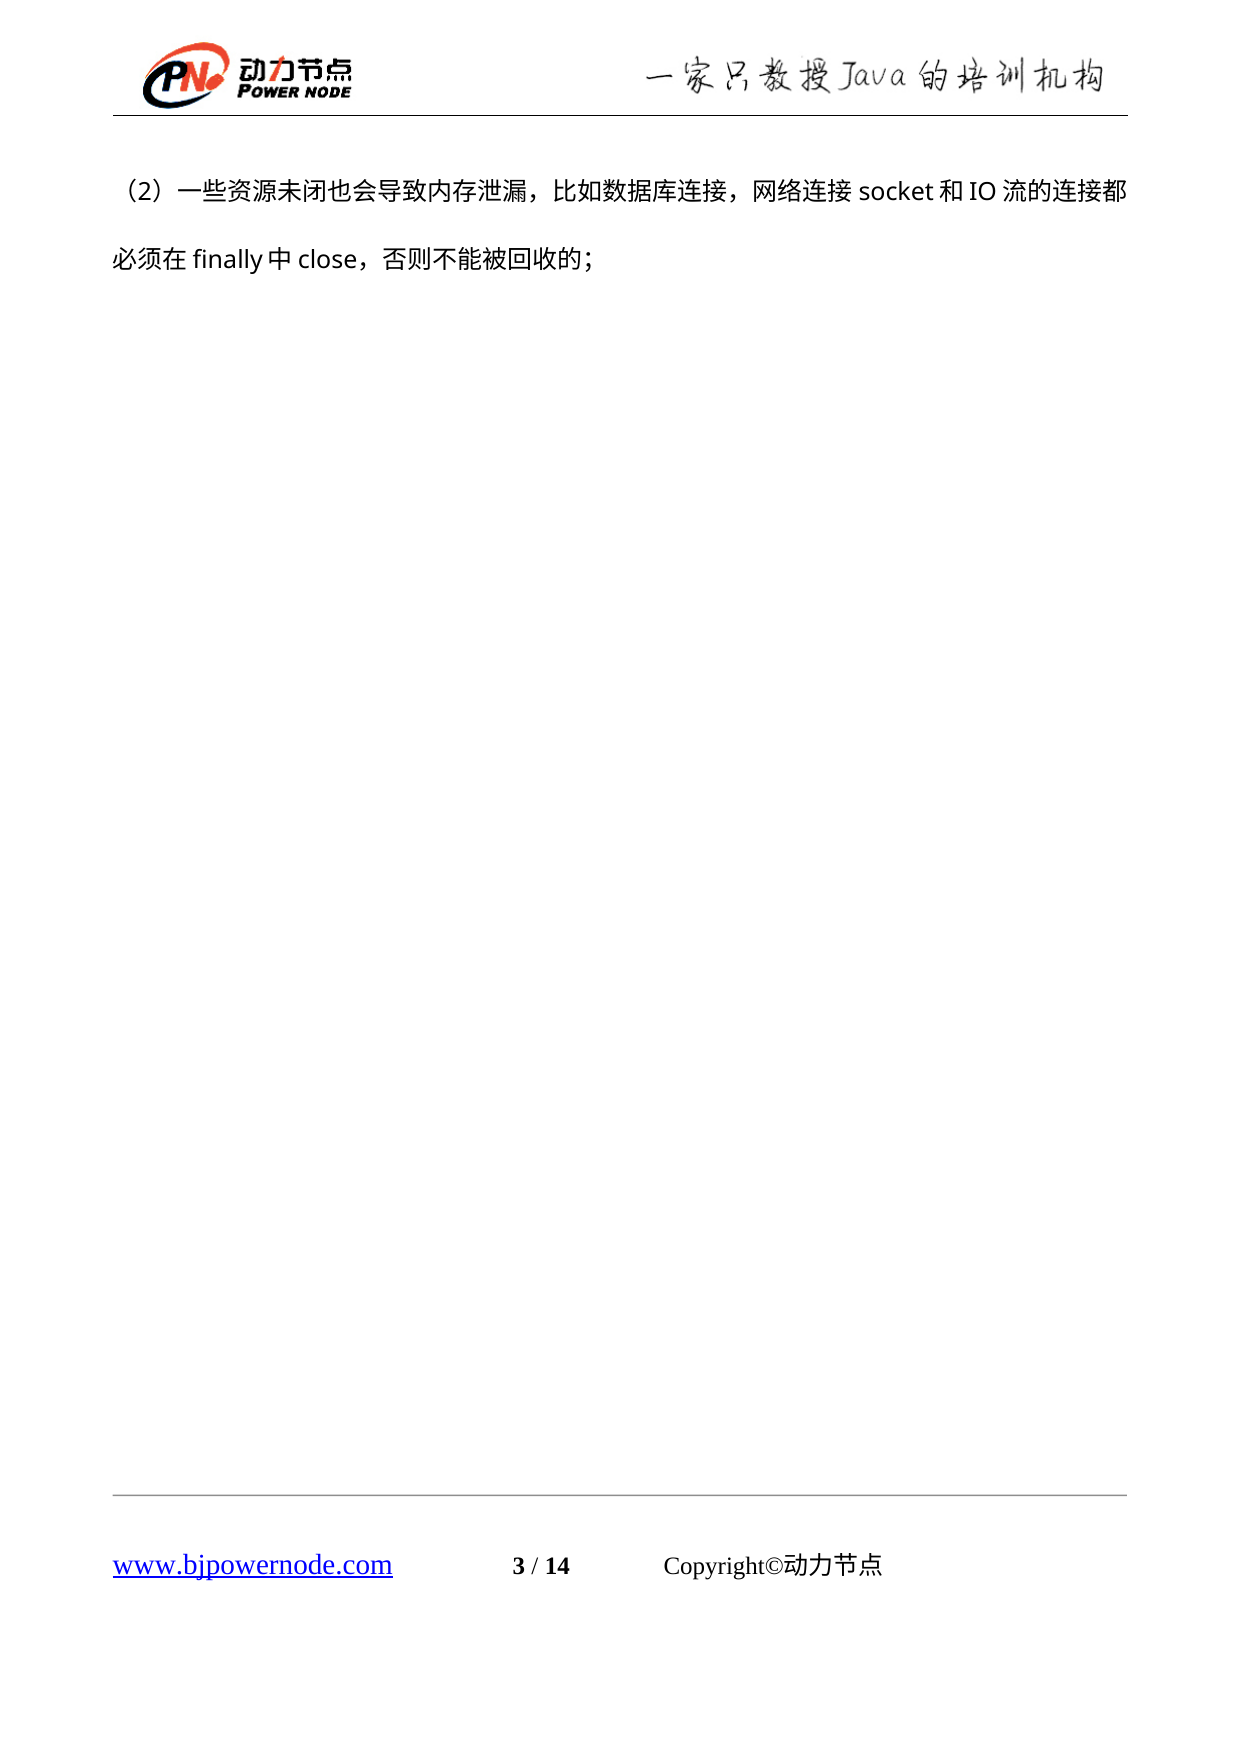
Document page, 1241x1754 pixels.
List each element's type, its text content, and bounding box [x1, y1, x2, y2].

picture [131, 35, 1127, 115]
picture [112, 1491, 1127, 1500]
text （2）一些资源未闭也会导致内存泄漏，比如数据库连接，网络连接socket和IO流的连接都必须在finally中close，否则不能被回收的； [112, 155, 1128, 291]
